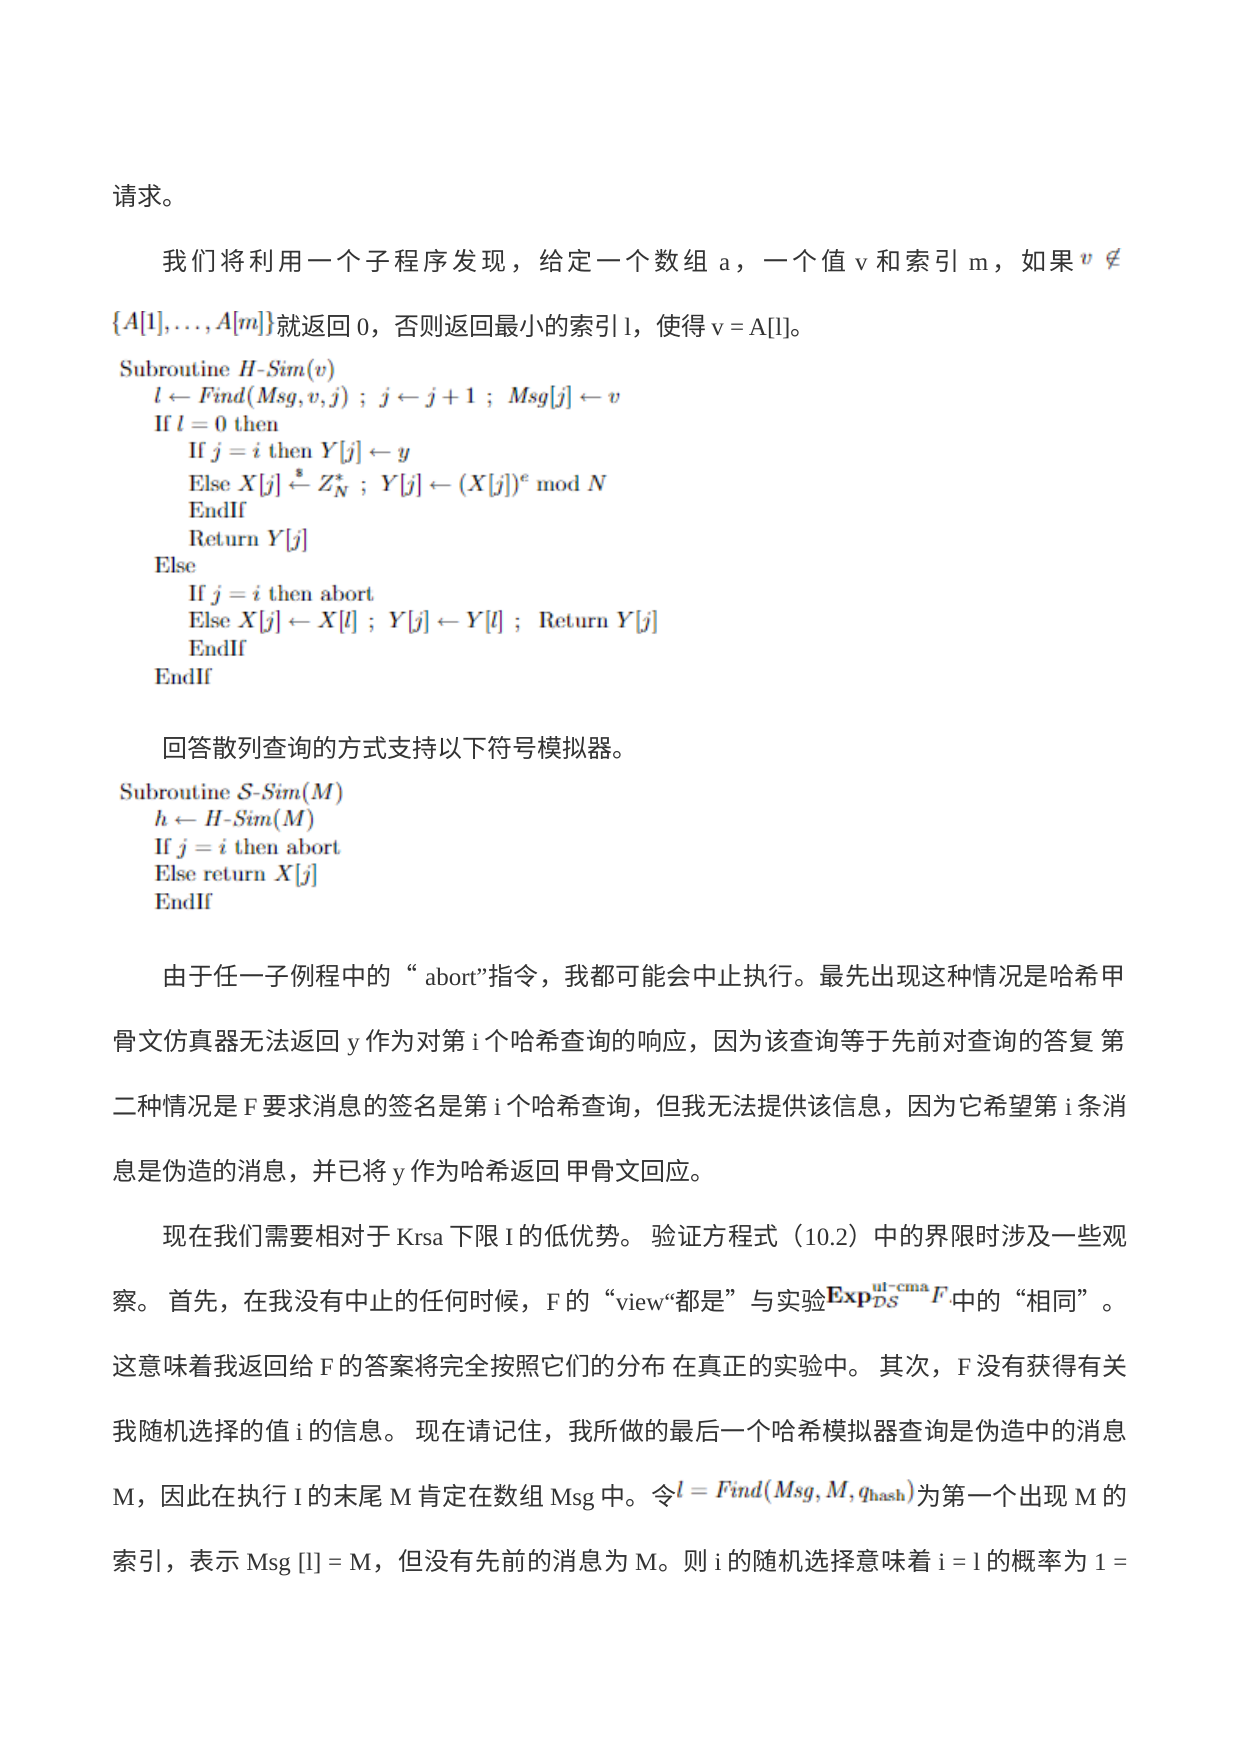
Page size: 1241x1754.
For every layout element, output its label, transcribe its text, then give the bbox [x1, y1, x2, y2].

picture [1078, 248, 1128, 271]
picture [112, 357, 668, 689]
picture [112, 779, 354, 914]
picture [676, 1478, 916, 1506]
text 由于任一子例程中的“ abort”指令，我都可能会中止执行。最先出现这种情况是哈希甲骨文仿真器无法返回y作为对第i个哈希查询的响应，因为该查询等于先前对查询的答复 第二种情况是F要求消息的签名是第i个哈希查询，但我无法提供该信息，因为它希望第i条消息是伪造的消息，并已将y作为哈希返回 甲骨文回应。 [112, 942, 1128, 1202]
text 回答散列查询的方式支持以下符号模拟器。 [112, 714, 1128, 779]
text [112, 1202, 1128, 1592]
text 我们将利用一个子程序发现，给定一个数组a，一个值v和索引m，如果就返回0，否则返回最小的索引l，使得v = A[l]。 [112, 227, 1128, 357]
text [112, 162, 1128, 227]
picture [112, 311, 277, 336]
picture [826, 1282, 952, 1311]
